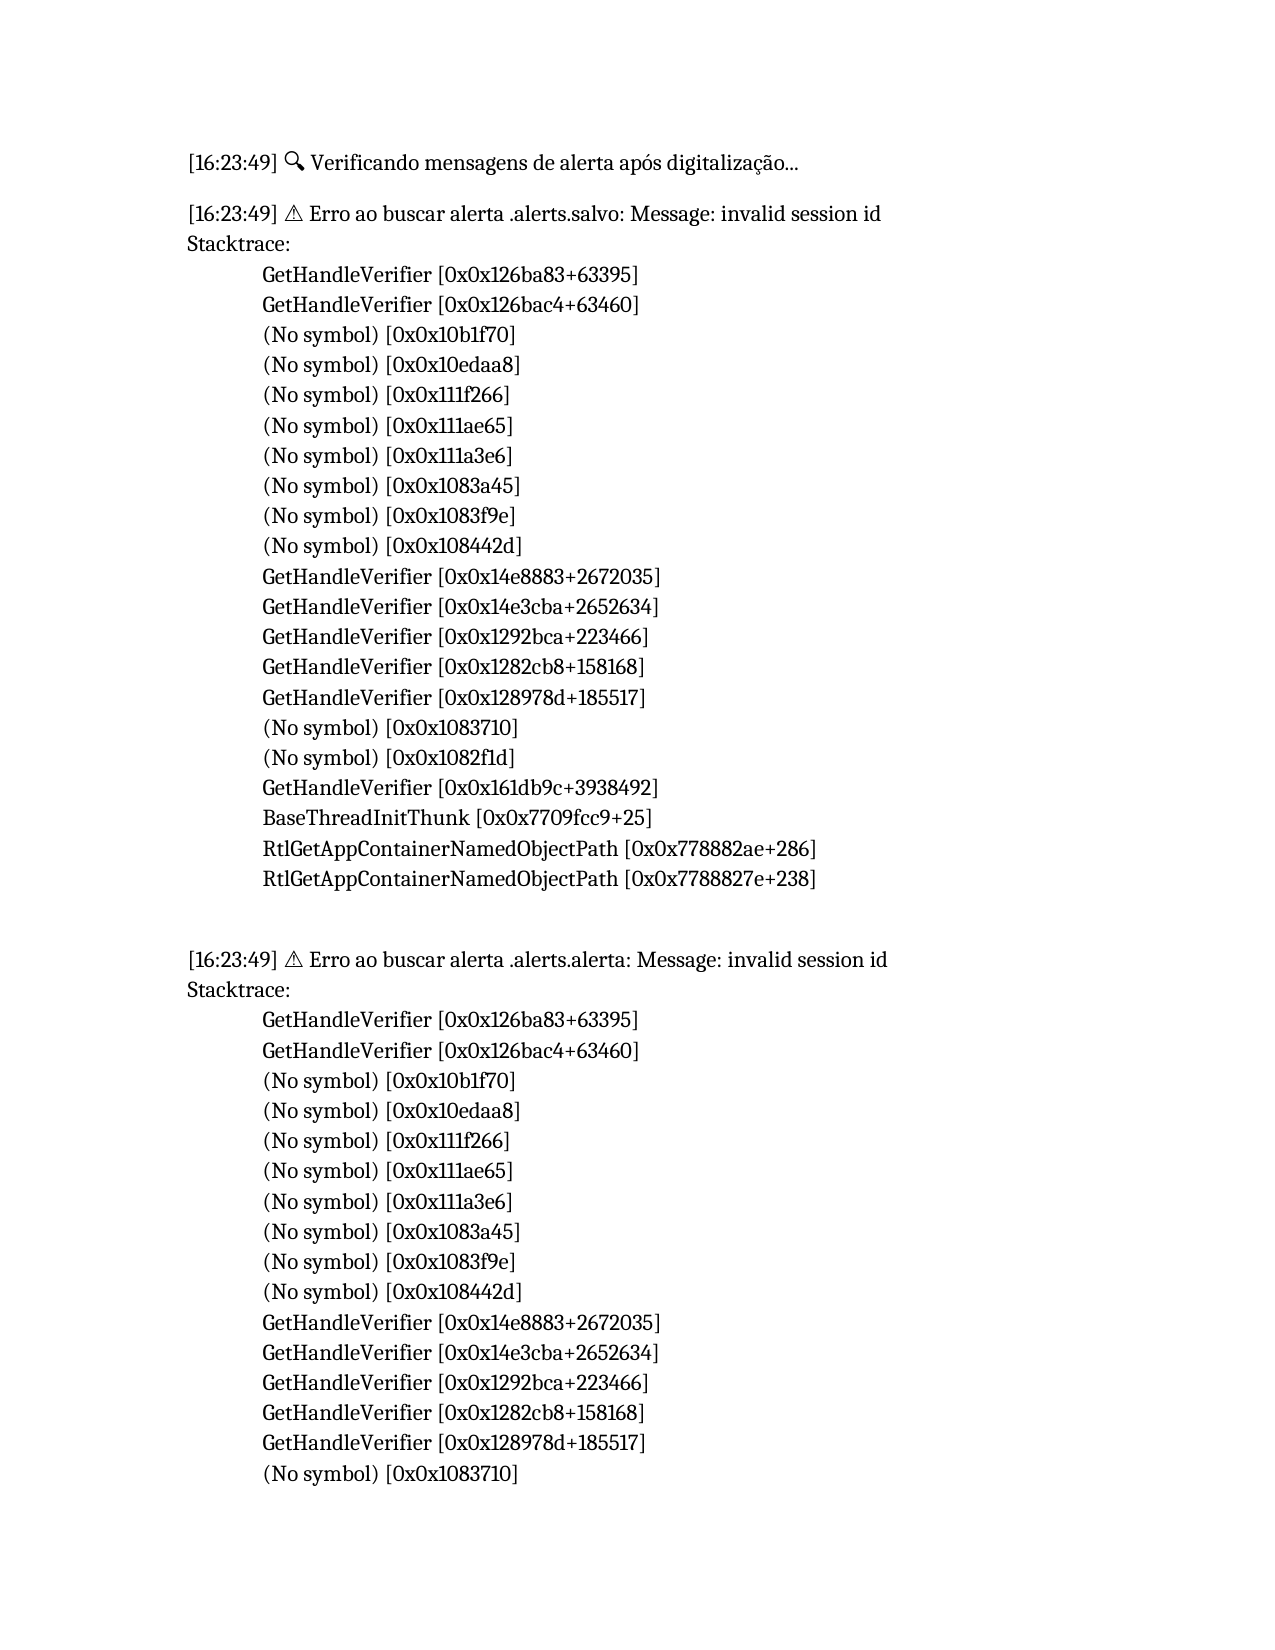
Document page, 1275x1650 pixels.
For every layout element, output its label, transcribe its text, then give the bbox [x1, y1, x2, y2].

text [16:23:49] 🔍 Verificando mensagens de alerta após digitalização... [187, 150, 1087, 176]
text [16:23:49] ⚠️ Erro ao buscar alerta .alerts.salvo: Message: invalid session id Stacktrace: GetHandleVerifier [0x0x126ba83+63395] GetHandleVerifier [0x0x126bac4+63460] (No symbol) [0x0x10b1f70] (No symbol) [0x0x10edaa8] (No symbol) [0x0x111f266] (No symbol) [0x0x111ae65] (No symbol) [0x0x111a3e6] (No symbol) [0x0x1083a45] (No symbol) [0x0x1083f9e] (No symbol) [0x0x108442d] GetHandleVerifier [0x0x14e8883+2672035] GetHandleVerifier [0x0x14e3cba+2652634] GetHandleVerifier [0x0x1292bca+223466] GetHandleVerifier [0x0x1282cb8+158168] GetHandleVerifier [0x0x128978d+185517] (No symbol) [0x0x1083710] (No symbol) [0x0x1082f1d] GetHandleVerifier [0x0x161db9c+3938492] BaseThreadInitThunk [0x0x7709fcc9+25] RtlGetAppContainerNamedObjectPath [0x0x778882ae+286] RtlGetAppContainerNamedObjectPath [0x0x7788827e+238] [187, 201, 1087, 922]
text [187, 947, 1087, 1487]
